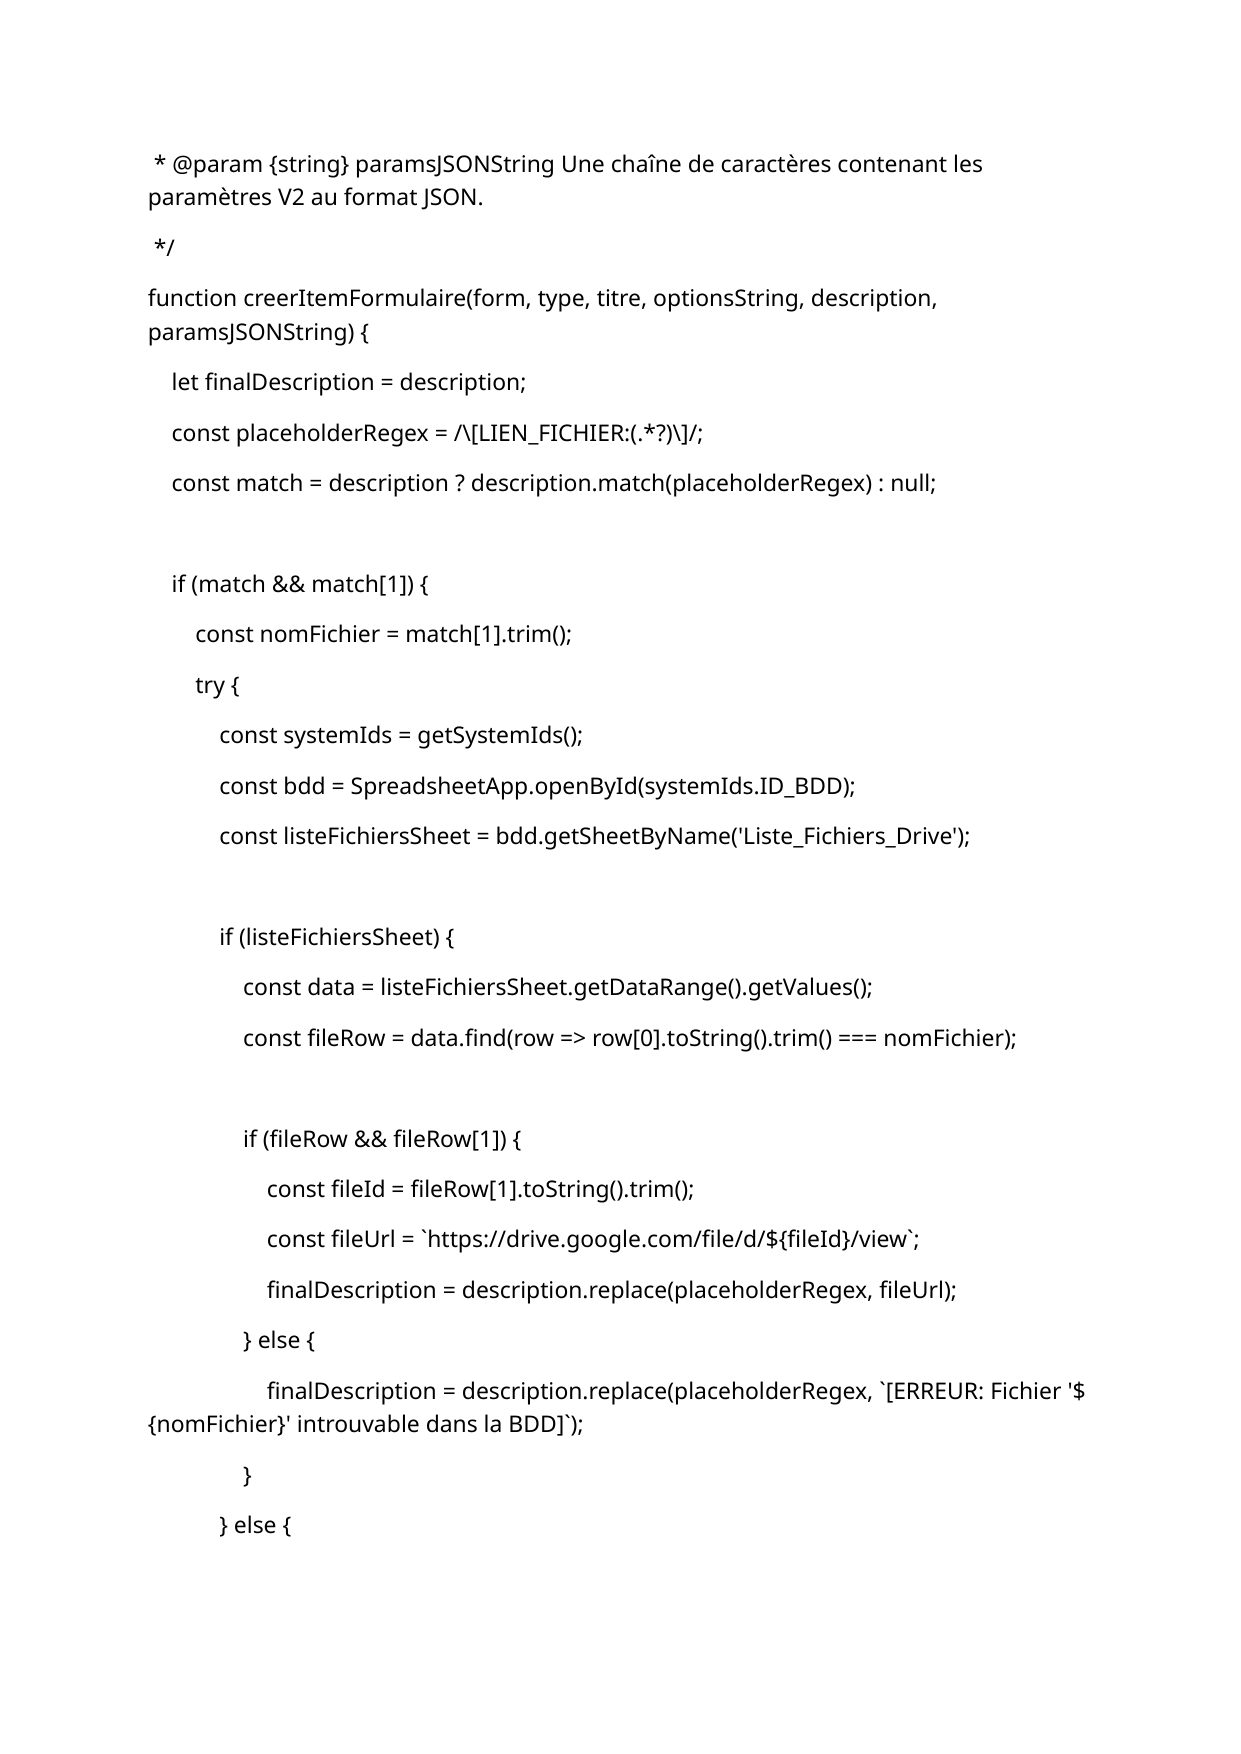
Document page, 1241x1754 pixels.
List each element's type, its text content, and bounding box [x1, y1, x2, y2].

text if (fileRow && fileRow[1]) { [148, 1123, 1093, 1154]
text finalDescription = description.replace(placeholderRegex, fileUrl); [148, 1274, 1093, 1305]
text const data = listeFichiersSheet.getDataRange().getValues(); [148, 971, 1093, 1003]
text */ [148, 232, 1093, 263]
text const fileId = fileRow[1].toString().trim(); [148, 1173, 1093, 1204]
text const fileRow = data.find(row => row[0].toString().trim() === nomFichier); [148, 1022, 1093, 1053]
text const nomFichier = match[1].trim(); [148, 618, 1093, 650]
text const placeholderRegex = /\[LIEN_FICHIER:(.*?)\]/; [148, 417, 1093, 448]
text } [148, 1459, 1093, 1490]
text } else { [148, 1324, 1093, 1356]
text finalDescription = description.replace(placeholderRegex, `[ERREUR: Fichier '${nomFichier}' introuvable dans la BDD]`); [148, 1375, 1093, 1440]
text const match = description ? description.match(placeholderRegex) : null; [148, 467, 1093, 498]
text const listeFichiersSheet = bdd.getSheetByName('Liste_Fichiers_Drive'); [148, 820, 1093, 851]
text const bdd = SpreadsheetApp.openById(systemIds.ID_BDD); [148, 770, 1093, 801]
text try { [148, 669, 1093, 700]
text let finalDescription = description; [148, 366, 1093, 398]
text } else { [148, 1509, 1093, 1541]
text const systemIds = getSystemIds(); [148, 719, 1093, 751]
text function creerItemFormulaire(form, type, titre, optionsString, description, paramsJSONString) { [148, 282, 1093, 347]
text if (listeFichiersSheet) { [148, 921, 1093, 952]
text * @param {string} paramsJSONString Une chaîne de caractères contenant les paramètres V2 au format JSON. [148, 148, 1093, 213]
text if (match && match[1]) { [148, 568, 1093, 599]
text const fileUrl = `https://drive.google.com/file/d/${fileId}/view`; [148, 1223, 1093, 1255]
